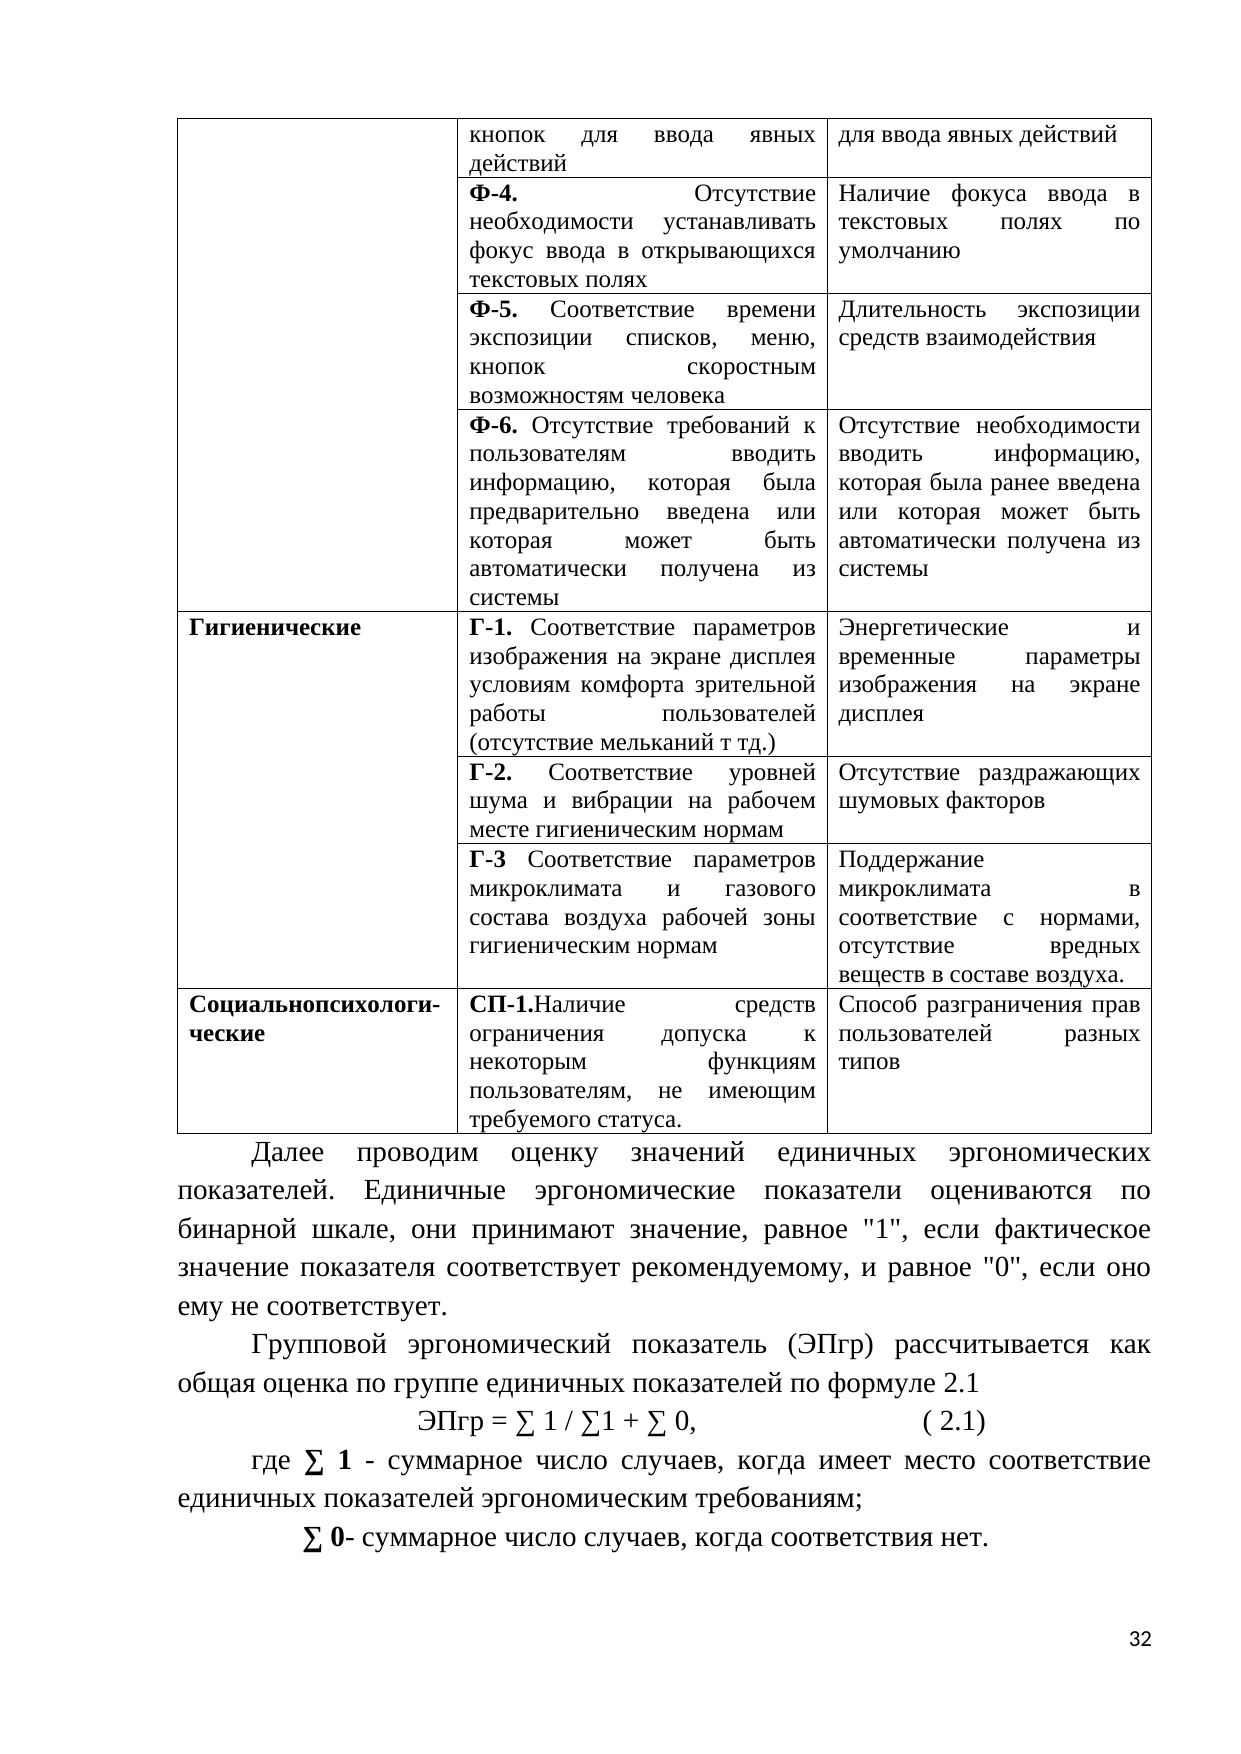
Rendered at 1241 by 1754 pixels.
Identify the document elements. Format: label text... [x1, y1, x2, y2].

table_cell Г-3 Соответствие параметров микроклимата и газового состава воздуха рабочей зоны гигиеническим нормам [458, 844, 827, 988]
table_cell Поддержание микроклимата в соответствие с нормами, отсутствие вредных веществ в составе воздуха. [828, 844, 1151, 988]
table_cell Наличие фокуса ввода в текстовых полях по умолчанию [828, 178, 1151, 293]
text Далее проводим оценку значений единичных эргономических показателей. Единичные эргономические показатели оцениваются по бинарной шкале, они принимают значение, равное "1", если фактическое значение показателя соответствует рекомендуемому, и равное "0", если оно ему не соответствует. [177, 1134, 1152, 1321]
table_cell СП-1.Наличие средств ограничения допуска к некоторым функциям пользователям, не имеющим требуемого статуса. [458, 989, 827, 1133]
text где ∑ 1 - суммарное число случаев, когда имеет место соответствие единичных показателей эргономическим требованиям; [177, 1442, 1152, 1514]
table_cell Гигиенические [178, 612, 457, 988]
table_cell Ф-4. Отсутствие необходимости устанавливать фокус ввода в открывающихся текстовых полях [458, 178, 827, 293]
table_cell Отсутствие раздражающих шумовых факторов [828, 757, 1151, 843]
text Групповой эргономический показатель (ЭПгр) рассчитывается как общая оценка по группе единичных показателей по формуле 2.1 [177, 1326, 1152, 1398]
table_cell Ф-6. Отсутствие требований к пользователям вводить информацию, которая была предварительно введена или которая может быть автоматически получена из системы [458, 410, 827, 611]
table_cell Отсутствие необходимости вводить информацию, которая была ранее введена или которая может быть автоматически получена из системы [828, 410, 1151, 611]
table_cell Г-1. Соответствие параметров изображения на экране дисплея условиям комфорта зрительной работы пользователей (отсутствие мельканий т тд.) [458, 612, 827, 756]
table_cell Г-2. Соответствие уровней шума и вибрации на рабочем месте гигиеническим нормам [458, 757, 827, 843]
text ∑ 0- суммарное число случаев, когда соответствия нет. [177, 1519, 1152, 1553]
table_cell Ф-5. Соответствие времени экспозиции списков, меню, кнопок скоростным возможностям человека [458, 294, 827, 409]
table_cell Социальнопсихологи-ческие [178, 989, 457, 1133]
table_cell Энергетические и временные параметры изображения на экране дисплея [828, 612, 1151, 756]
table_cell Длительность экспозиции средств взаимодействия [828, 294, 1151, 409]
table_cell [458, 119, 827, 177]
table_cell Способ разграничения прав пользователей разных типов [828, 989, 1151, 1133]
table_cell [828, 119, 1151, 177]
text ЭПгр = ∑ 1 / ∑1 + ∑ 0, ( 2.1) [177, 1403, 1152, 1437]
